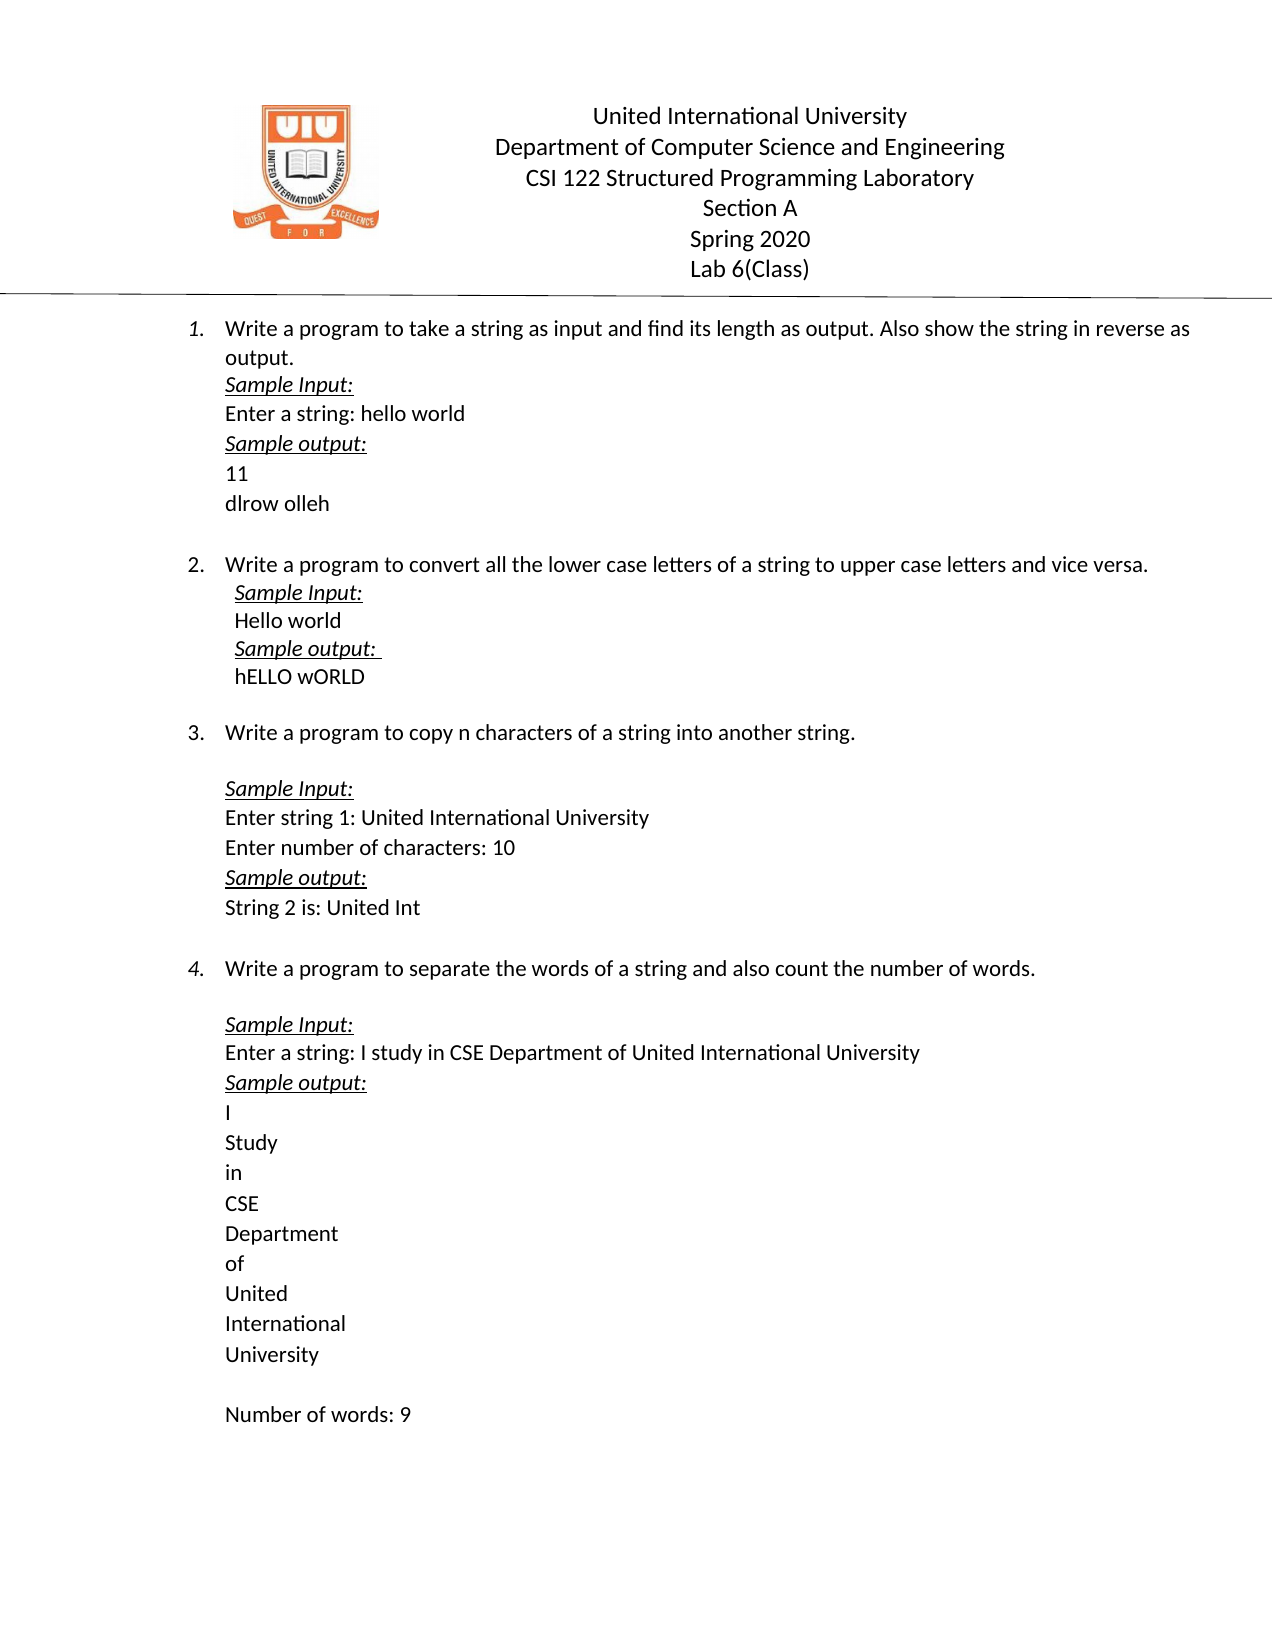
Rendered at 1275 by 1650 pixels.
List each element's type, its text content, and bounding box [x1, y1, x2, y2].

list Write a program to copy n characters of a string into another string. [187, 718, 1200, 747]
text Lab 6(Class) [300, 253, 1200, 284]
list Number of words: 9 [225, 1400, 1200, 1428]
list Department [225, 1219, 1200, 1247]
list of [225, 1249, 1200, 1277]
text Sample Input: [150, 774, 1200, 803]
text Sample output: [225, 863, 1200, 891]
list Sample output: [225, 1068, 1200, 1096]
text Sample output: [225, 429, 1200, 457]
list University [225, 1340, 1200, 1368]
text dlrow olleh [225, 489, 1200, 517]
text Sample Input: [234, 578, 1200, 606]
list CSE [225, 1189, 1200, 1217]
text Sample output: [234, 634, 1200, 662]
text Section A [300, 192, 1200, 223]
list International [225, 1309, 1200, 1338]
list Write a program to convert all the lower case letters of a string to upper case letters and vice versa. [187, 550, 1200, 578]
text CSI 122 Structured Programming Laboratory [300, 162, 1200, 192]
list I [225, 1098, 1200, 1126]
list in [225, 1158, 1200, 1187]
text United International University [300, 100, 1200, 131]
list Enter a string: I study in CSE Department of United International University [225, 1038, 1200, 1066]
text Sample Input: [150, 371, 1200, 399]
text Department of Computer Science and Engineering [300, 131, 1200, 161]
text Enter string 1: United International University [225, 803, 1200, 831]
text Sample Input: [225, 1010, 1200, 1038]
list Write a program to separate the words of a string and also count the number of words. [187, 954, 1200, 982]
text String 2 is: United Int [225, 893, 1200, 921]
text Spring 2020 [300, 223, 1200, 253]
list Write a program to take a string as input and find its length as output. Also show the string in reverse as output. [187, 314, 1200, 371]
text Hello world [234, 606, 1200, 634]
text 11 [225, 459, 1200, 487]
text Enter number of characters: 10 [225, 833, 1200, 861]
picture [233, 105, 379, 239]
text hELLO wORLD [234, 662, 1200, 690]
text Enter a string: hello world [225, 399, 1200, 427]
list Study [225, 1128, 1200, 1156]
list United [225, 1279, 1200, 1307]
